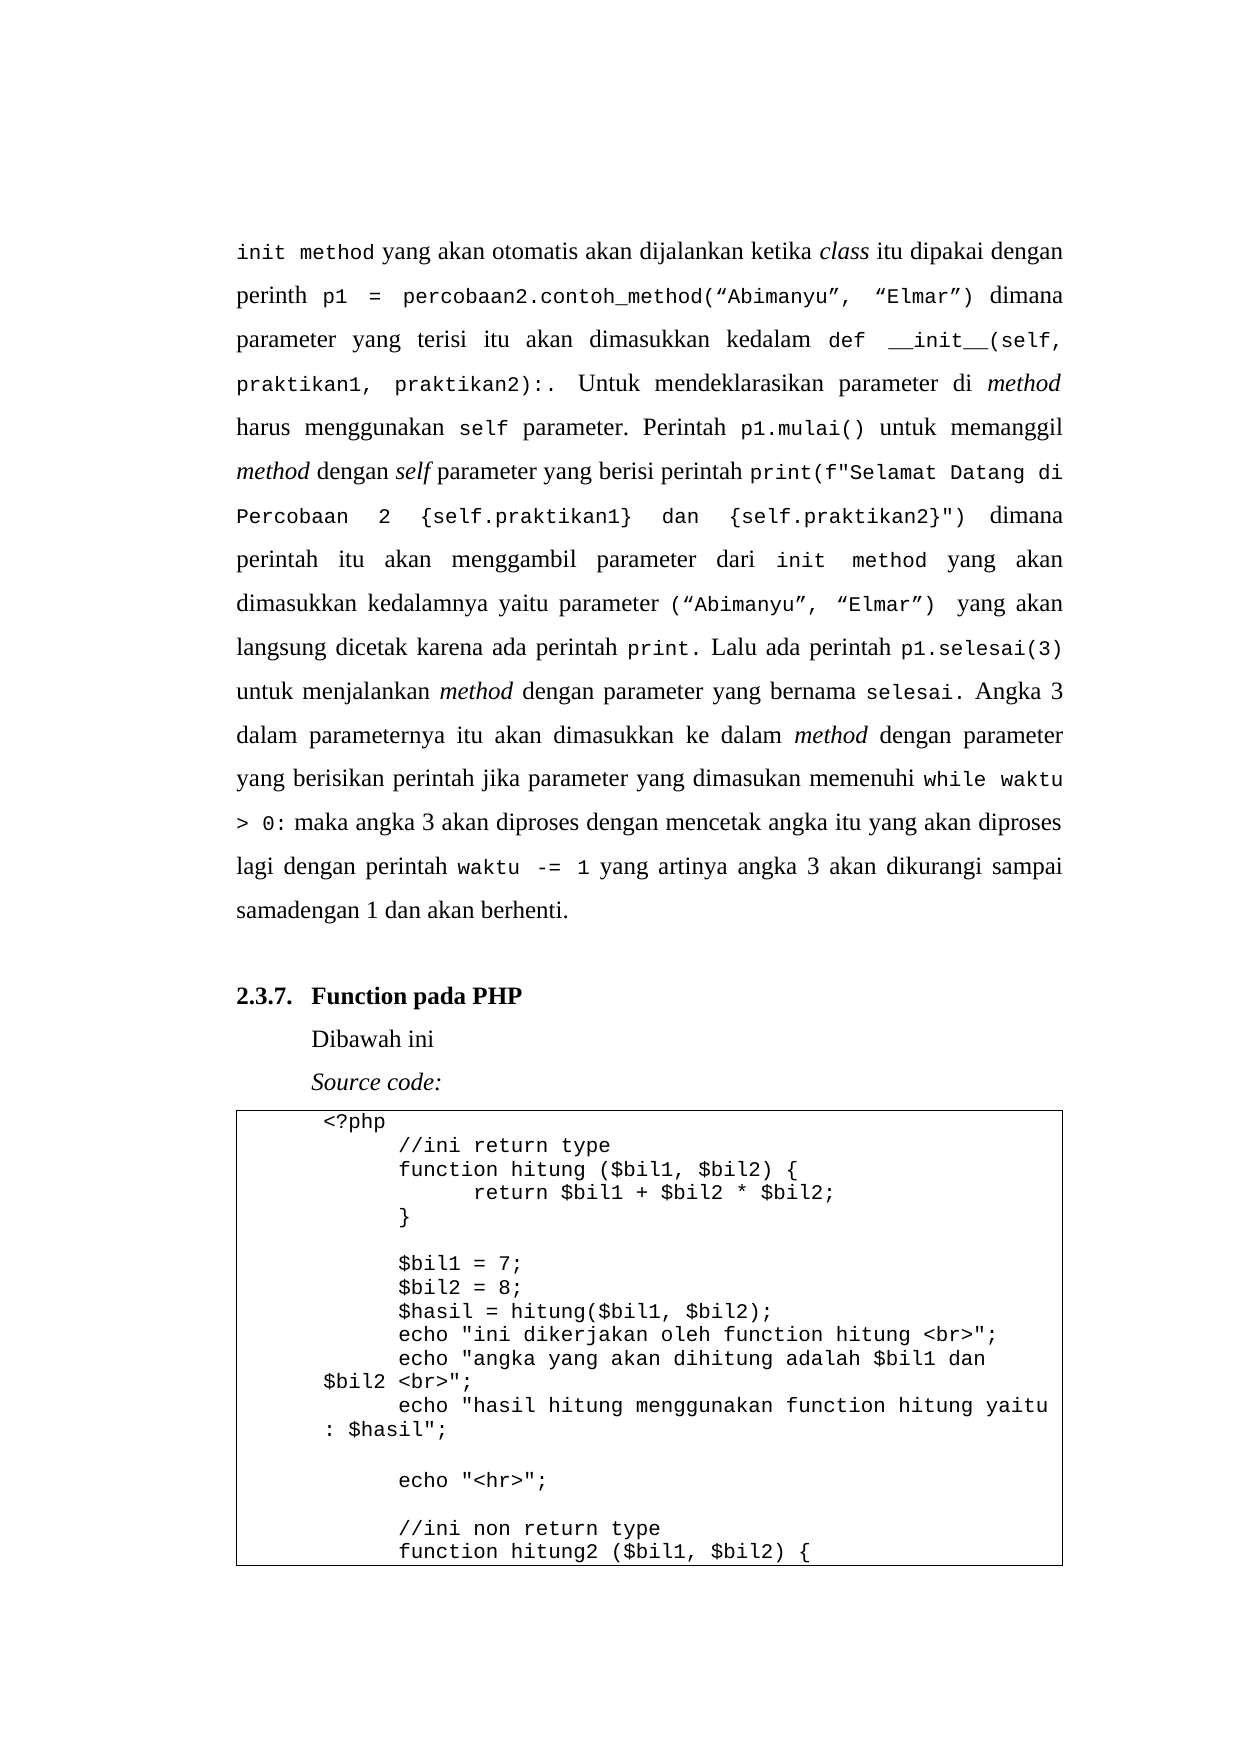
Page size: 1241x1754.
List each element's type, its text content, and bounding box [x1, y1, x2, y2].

text Source code: [236, 1067, 1063, 1096]
text Dibawah ini [236, 1024, 1063, 1053]
text 2.3.7. Function pada PHP [236, 981, 1063, 1010]
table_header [237, 1111, 1062, 1565]
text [236, 236, 1063, 923]
